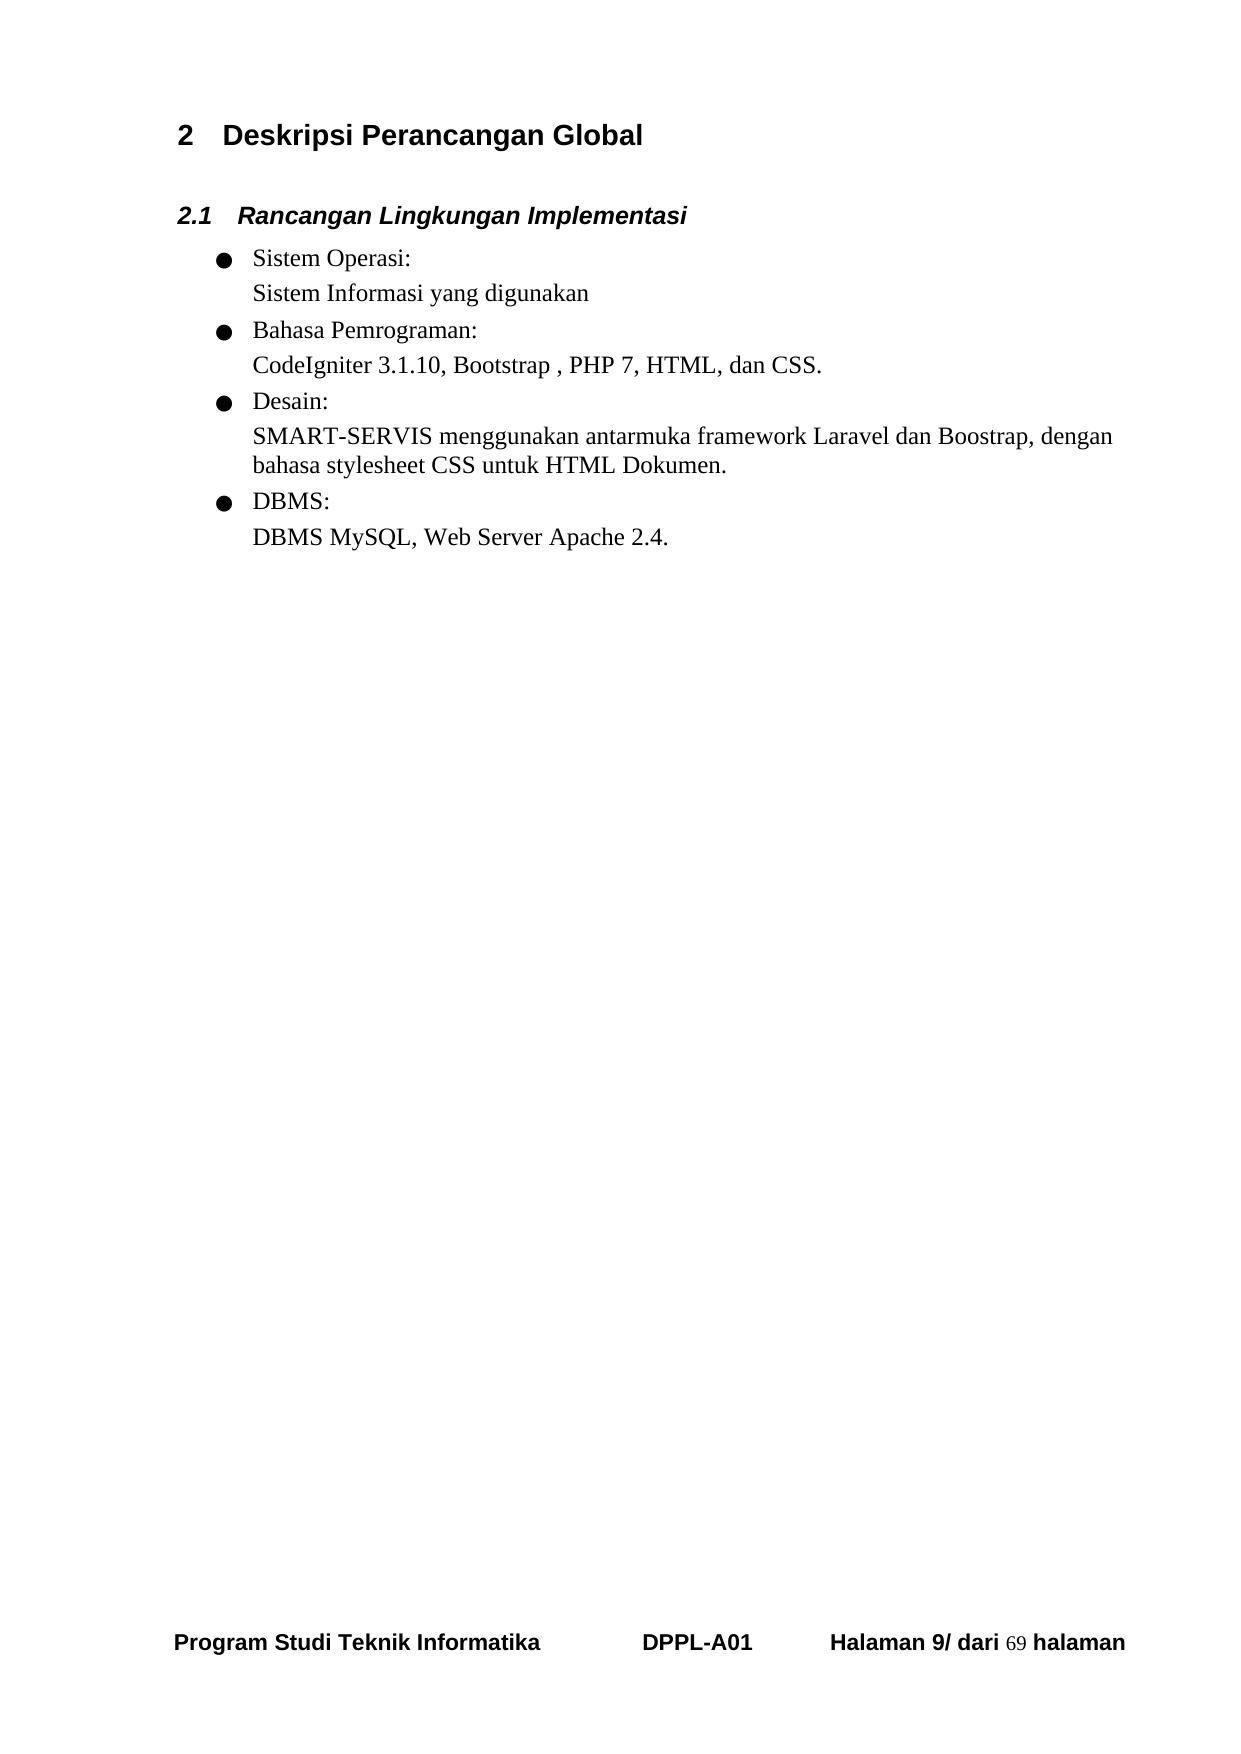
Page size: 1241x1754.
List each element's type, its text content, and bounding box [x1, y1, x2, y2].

list Sistem Operasi: [215, 236, 1122, 278]
subtitle Rancangan Lingkungan Implementasi [177, 201, 1122, 229]
text SMART-SERVIS menggunakan antarmuka framework Laravel dan Boostrap, dengan bahasa stylesheet CSS untuk HTML Dokumen. [252, 421, 1122, 479]
text Sistem Informasi yang digunakan [177, 278, 1122, 307]
text DBMS MySQL, Web Server Apache 2.4. [177, 522, 1122, 550]
subtitle Deskripsi Perancangan Global [177, 118, 1122, 152]
list Bahasa Pemrograman: [215, 307, 1122, 350]
list Desain: [215, 379, 1122, 421]
text CodeIgniter 3.1.10, Bootstrap , PHP 7, HTML, dan CSS. [177, 350, 1122, 379]
list DBMS: [215, 479, 1122, 522]
